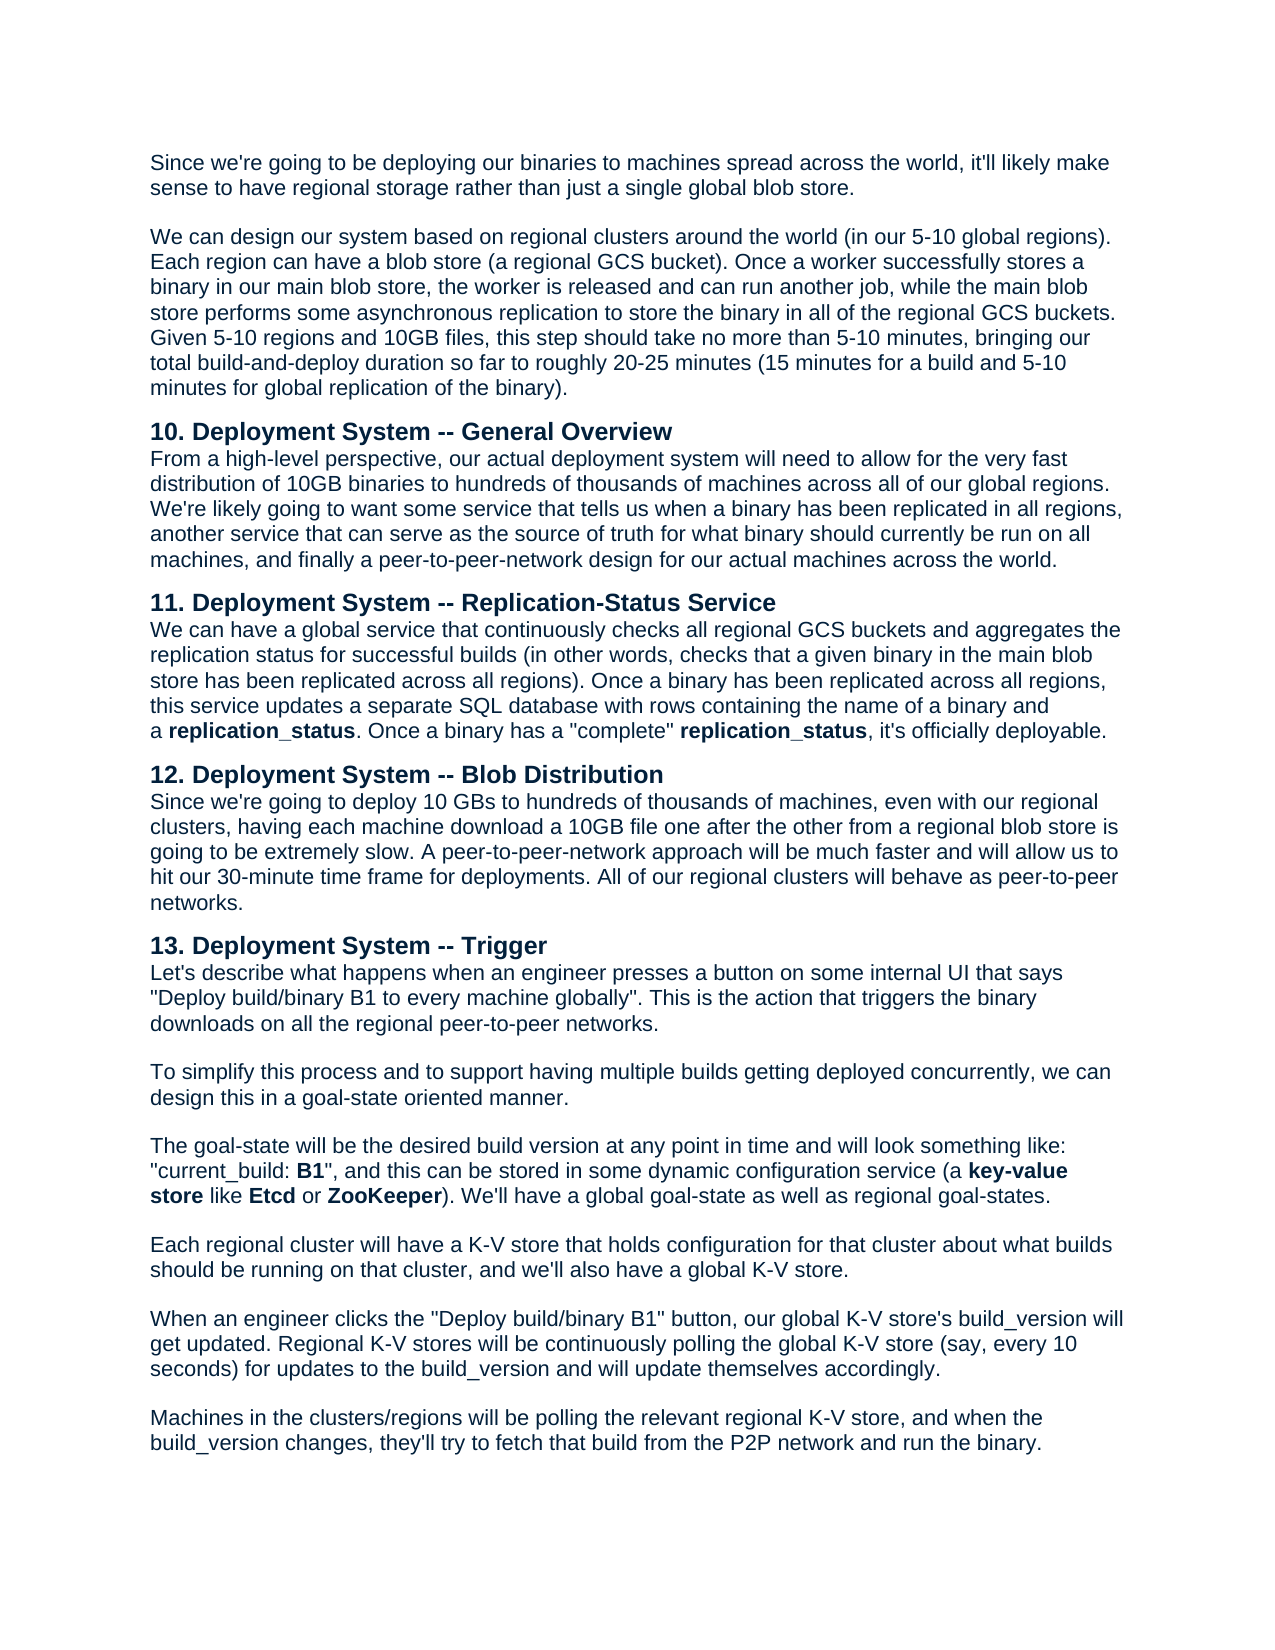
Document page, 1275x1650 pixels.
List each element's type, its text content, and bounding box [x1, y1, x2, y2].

text Since we're going to be deploying our binaries to machines spread across the world, it'll likely make sense to have regional storage rather than just a single global blob store. [150, 150, 1125, 200]
text 13. Deployment System -- Trigger [150, 931, 1125, 960]
text 12. Deployment System -- Blob Distribution [150, 760, 1125, 789]
text Since we're going to deploy 10 GBs to hundreds of thousands of machines, even with our regional clusters, having each machine download a 10GB file one after the other from a regional blob store is going to be extremely slow. A peer-to-peer-network approach will be much faster and will allow us to hit our 30-minute time frame for deployments. All of our regional clusters will behave as peer-to-peer networks. [150, 789, 1125, 915]
text Let's describe what happens when an engineer presses a button on some internal UI that says "Deploy build/binary B1 to every machine globally". This is the action that triggers the binary downloads on all the regional peer-to-peer networks. [150, 960, 1125, 1036]
text 10. Deployment System -- General Overview [150, 417, 1125, 446]
text The goal-state will be the desired build version at any point in time and will look something like: "current_build: B1", and this can be stored in some dynamic configuration service (a key-value store like Etcd or ZooKeeper). We'll have a global goal-state as well as regional goal-states. [150, 1133, 1125, 1209]
text 11. Deployment System -- Replication-Status Service [150, 588, 1125, 617]
text Each regional cluster will have a K-V store that holds configuration for that cluster about what builds should be running on that cluster, and we'll also have a global K-V store. [150, 1232, 1125, 1282]
text We can have a global service that continuously checks all regional GCS buckets and aggregates the replication status for successful builds (in other words, checks that a given binary in the main blob store has been replicated across all regions). Once a binary has been replicated across all regions, this service updates a separate SQL database with rows containing the name of a binary and a replication_status. Once a binary has a "complete" replication_status, it's officially deployable. [150, 617, 1125, 743]
text From a high-level perspective, our actual deployment system will need to allow for the very fast distribution of 10GB binaries to hundreds of thousands of machines across all of our global regions. We're likely going to want some service that tells us when a binary has been replicated in all regions, another service that can serve as the source of truth for what binary should currently be run on all machines, and finally a peer-to-peer-network design for our actual machines across the world. [150, 446, 1125, 572]
text To simplify this process and to support having multiple builds getting deployed concurrently, we can design this in a goal-state oriented manner. [150, 1059, 1125, 1109]
text When an engineer clicks the "Deploy build/binary B1" button, our global K-V store's build_version will get updated. Regional K-V stores will be continuously polling the global K-V store (say, every 10 seconds) for updates to the build_version and will update themselves accordingly. [150, 1306, 1125, 1382]
text We can design our system based on regional clusters around the world (in our 5-10 global regions). Each region can have a blob store (a regional GCS bucket). Once a worker successfully stores a binary in our main blob store, the worker is released and can run another job, while the main blob store performs some asynchronous replication to store the binary in all of the regional GCS buckets. Given 5-10 regions and 10GB files, this step should take no more than 5-10 minutes, bringing our total build-and-deploy duration so far to roughly 20-25 minutes (15 minutes for a build and 5-10 minutes for global replication of the binary). [150, 224, 1125, 400]
text Machines in the clusters/regions will be polling the relevant regional K-V store, and when the build_version changes, they'll try to fetch that build from the P2P network and run the binary. [150, 1405, 1125, 1455]
